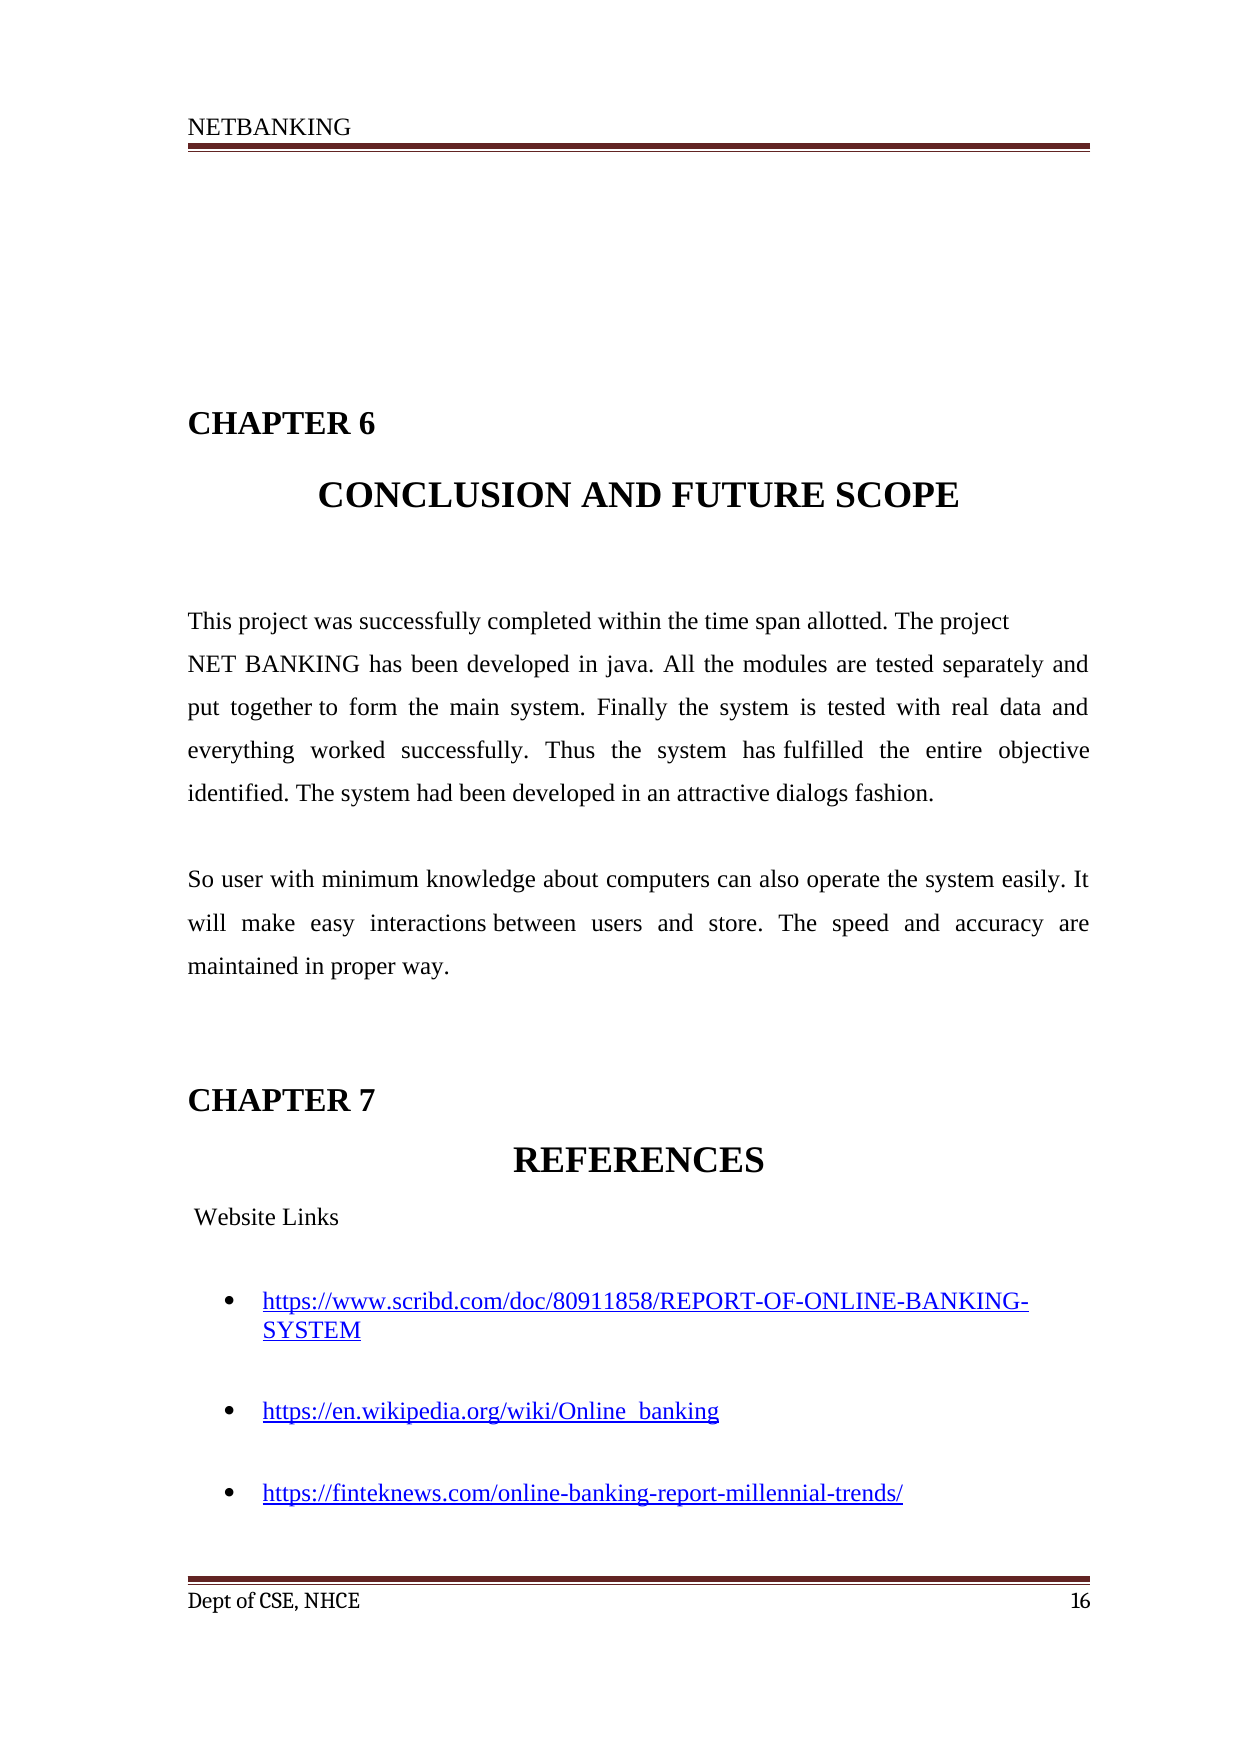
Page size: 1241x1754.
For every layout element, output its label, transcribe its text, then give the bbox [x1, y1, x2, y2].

list https://en.wikipedia.org/wiki/Online_banking [225, 1396, 1090, 1425]
list https://finteknews.com/online-banking-report-millennial-trends/ [225, 1478, 1090, 1507]
list https://www.scribd.com/doc/80911858/REPORT-OF-ONLINE-BANKING-SYSTEM [225, 1286, 1090, 1343]
text CHAPTER 6 [187, 403, 1090, 441]
text Website Links [187, 1202, 1090, 1231]
text REFERENCES [187, 1138, 1090, 1181]
text NET BANKING has been developed in java. All the modules are tested separately and put together to form the main system. Finally the system is tested with real data and everything worked successfully. Thus the system has fulfilled the entire objective identified. The system had been developed in an attractive dialogs fashion. [187, 649, 1090, 807]
text So user with minimum knowledge about computers can also operate the system easily. It will make easy interactions between users and store. The speed and accuracy are maintained in proper way. [187, 864, 1090, 979]
text This project was successfully completed within the time span allotted. The project [187, 606, 1090, 634]
text CHAPTER 7 [187, 1080, 1090, 1118]
text CONCLUSION AND FUTURE SCOPE [187, 473, 1090, 516]
